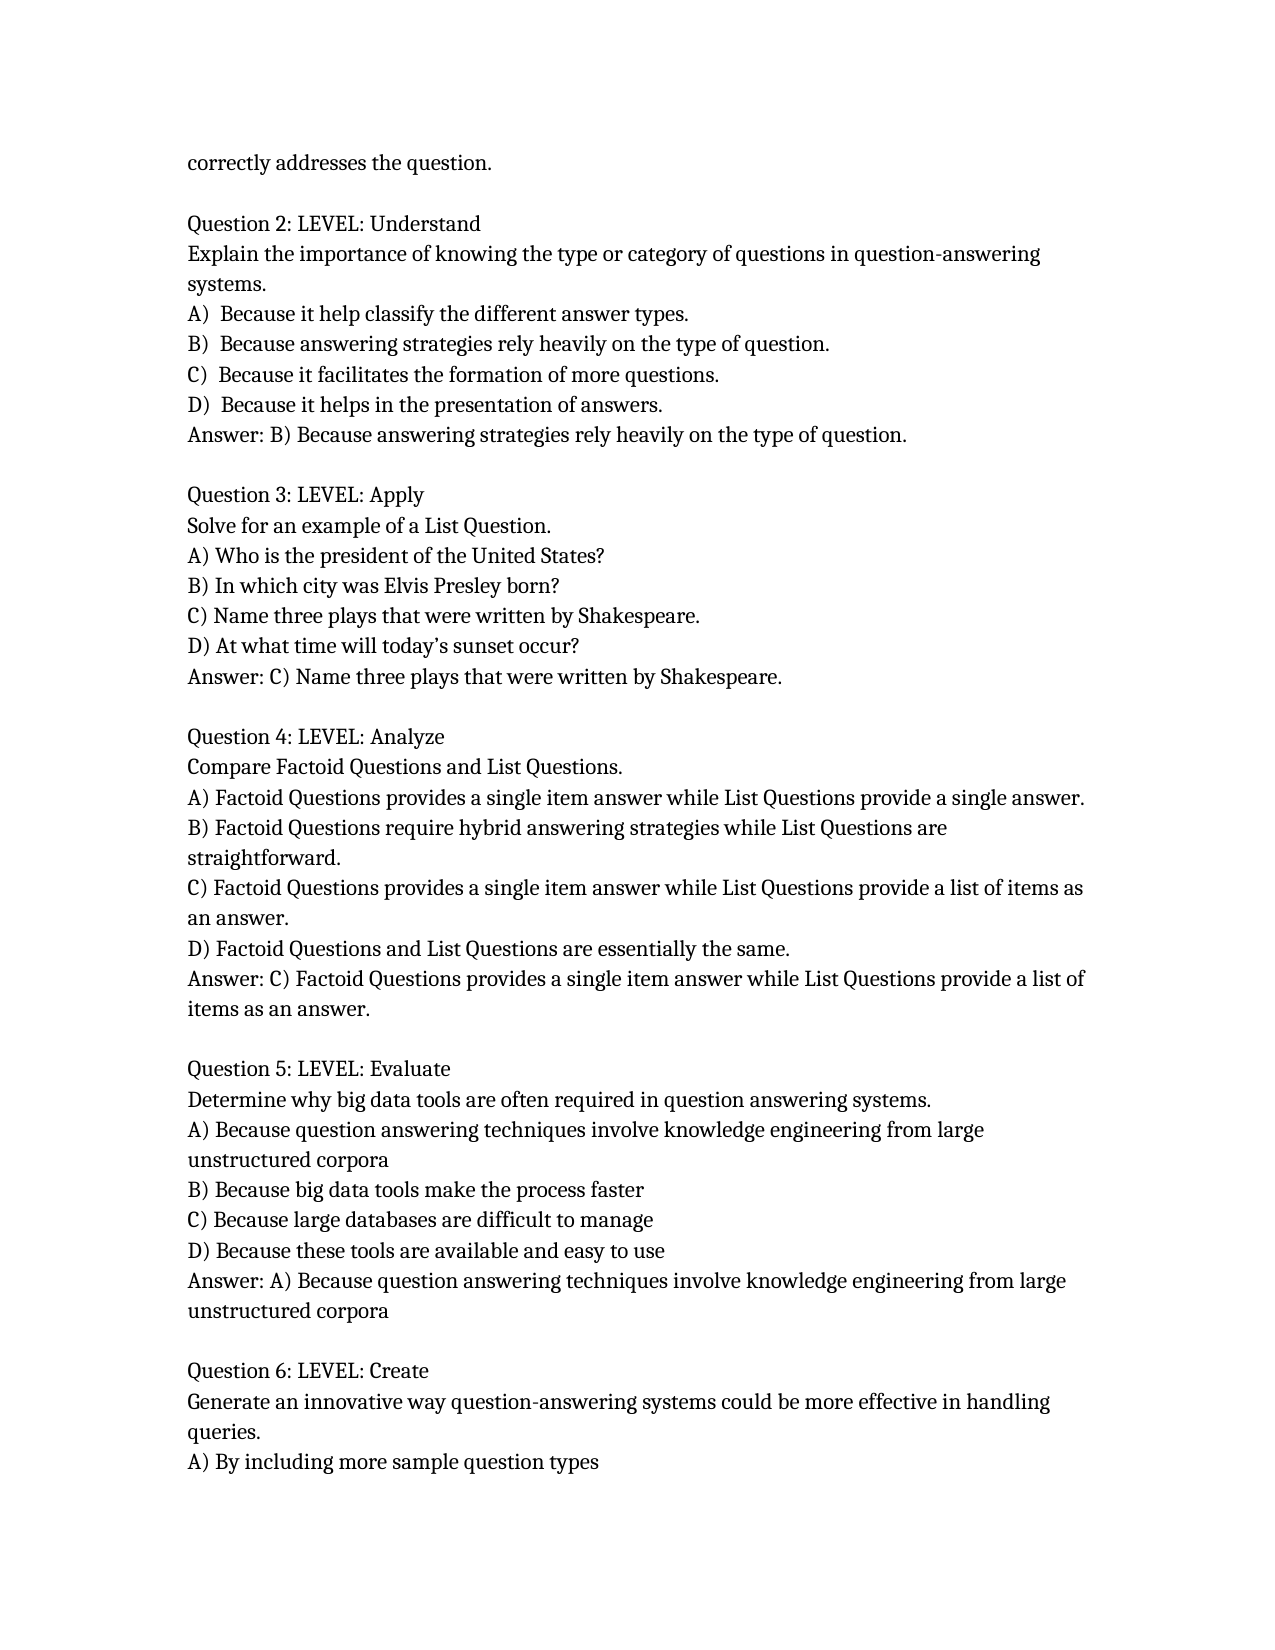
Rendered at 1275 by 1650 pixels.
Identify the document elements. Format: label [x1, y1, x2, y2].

text [187, 150, 1087, 1475]
